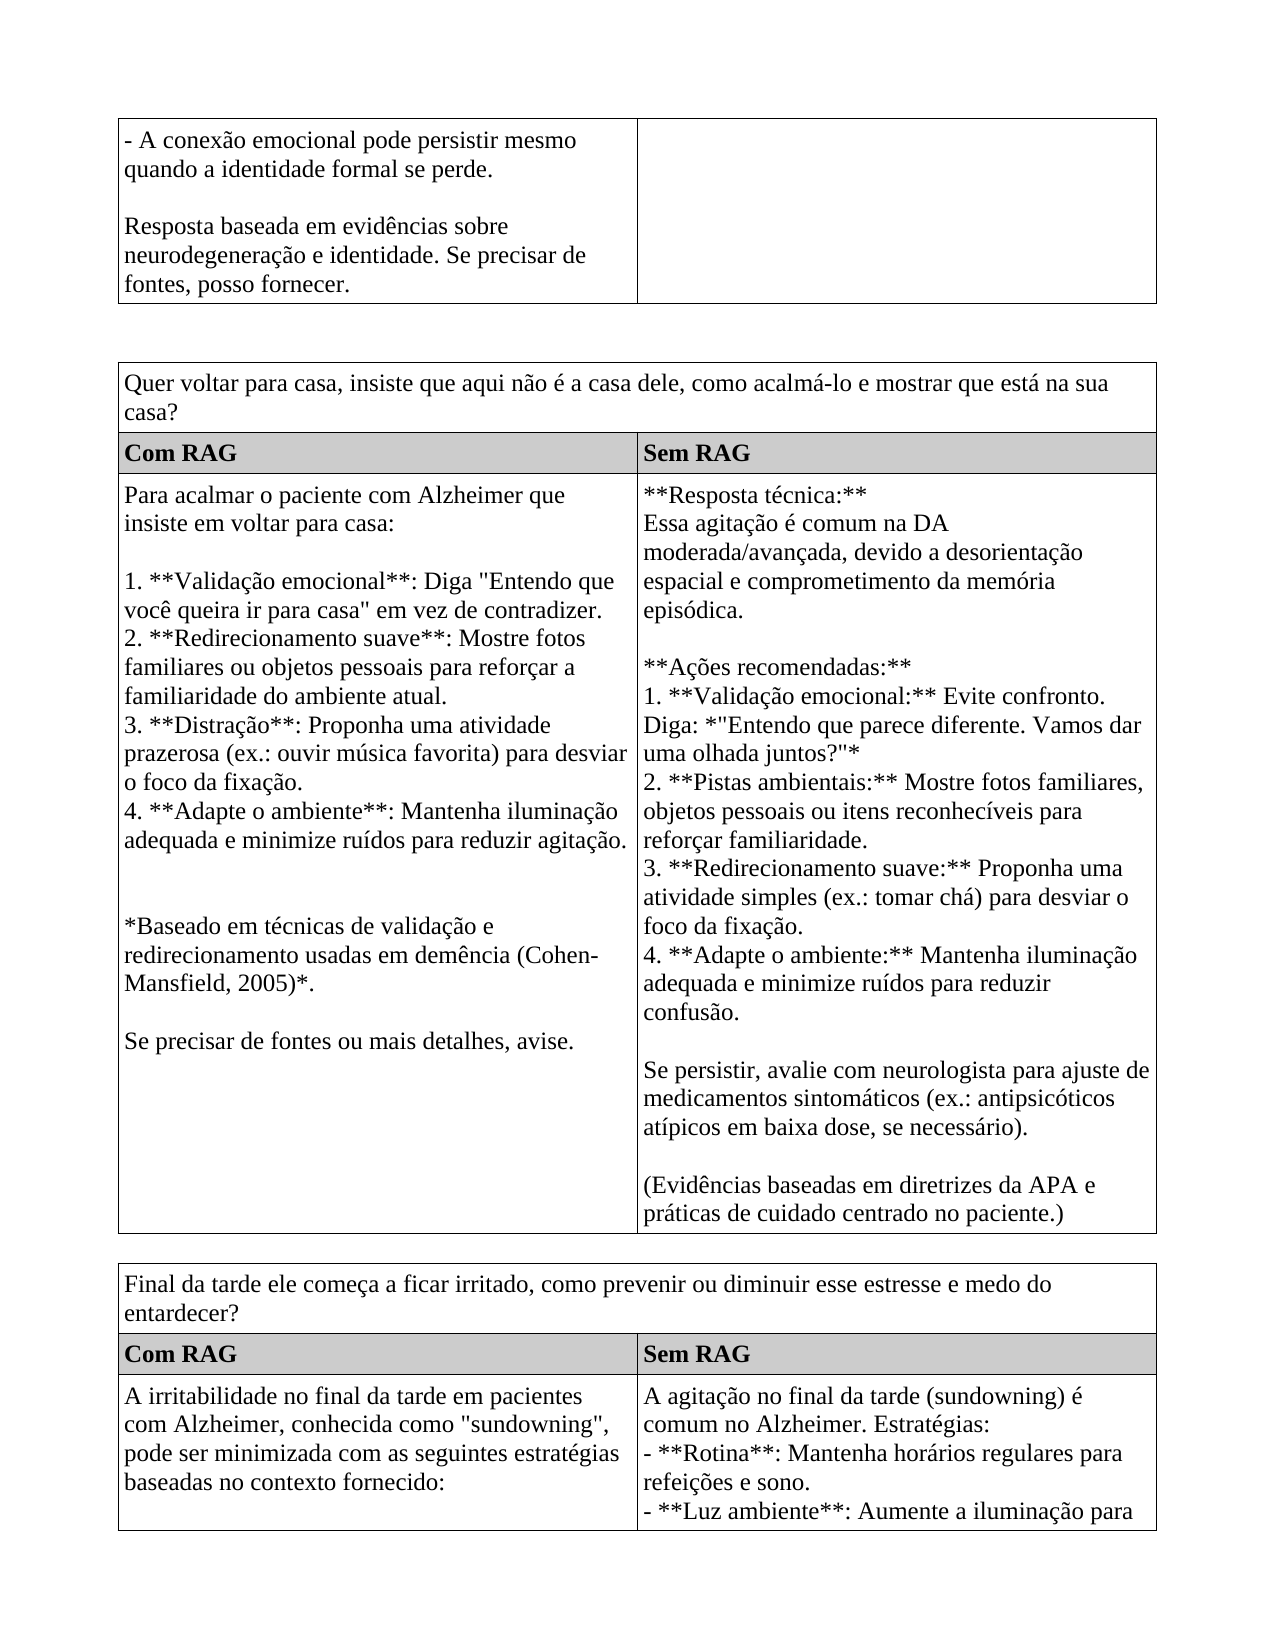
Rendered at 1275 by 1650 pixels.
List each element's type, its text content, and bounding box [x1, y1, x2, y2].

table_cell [638, 119, 1156, 303]
table_cell **Resposta técnica:** Essa agitação é comum na DA moderada/avançada, devido a desorientação espacial e comprometimento da memória episódica. **Ações recomendadas:** 1. **Validação emocional:** Evite confronto. Diga: *"Entendo que parece diferente. Vamos dar uma olhada juntos?"* 2. **Pistas ambientais:** Mostre fotos familiares, objetos pessoais ou itens reconhecíveis para reforçar familiaridade. 3. **Redirecionamento suave:** Proponha uma atividade simples (ex.: tomar chá) para desviar o foco da fixação. 4. **Adapte o ambiente:** Mantenha iluminação adequada e minimize ruídos para reduzir confusão. Se persistir, avalie com neurologista para ajuste de medicamentos sintomáticos (ex.: antipsicóticos atípicos em baixa dose, se necessário). (Evidências baseadas em diretrizes da APA e práticas de cuidado centrado no paciente.) [638, 474, 1156, 1233]
table_cell Sem RAG [638, 433, 1156, 473]
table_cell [119, 1375, 637, 1530]
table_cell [638, 1375, 1156, 1530]
table_cell Sem RAG [638, 1334, 1156, 1374]
table_cell Com RAG [119, 433, 637, 473]
table_header Final da tarde ele começa a ficar irritado, como prevenir ou diminuir esse estresse e medo do entardecer? [119, 1264, 1156, 1333]
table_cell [119, 119, 637, 303]
table_cell Com RAG [119, 1334, 637, 1374]
table_cell Para acalmar o paciente com Alzheimer que insiste em voltar para casa: 1. **Validação emocional**: Diga "Entendo que você queira ir para casa" em vez de contradizer. 2. **Redirecionamento suave**: Mostre fotos familiares ou objetos pessoais para reforçar a familiaridade do ambiente atual. 3. **Distração**: Proponha uma atividade prazerosa (ex.: ouvir música favorita) para desviar o foco da fixação. 4. **Adapte o ambiente**: Mantenha iluminação adequada e minimize ruídos para reduzir agitação. *Baseado em técnicas de validação e redirecionamento usadas em demência (Cohen-Mansfield, 2005)*. Se precisar de fontes ou mais detalhes, avise. [119, 474, 637, 1233]
table_header Quer voltar para casa, insiste que aqui não é a casa dele, como acalmá-lo e mostrar que está na sua casa? [119, 363, 1156, 432]
